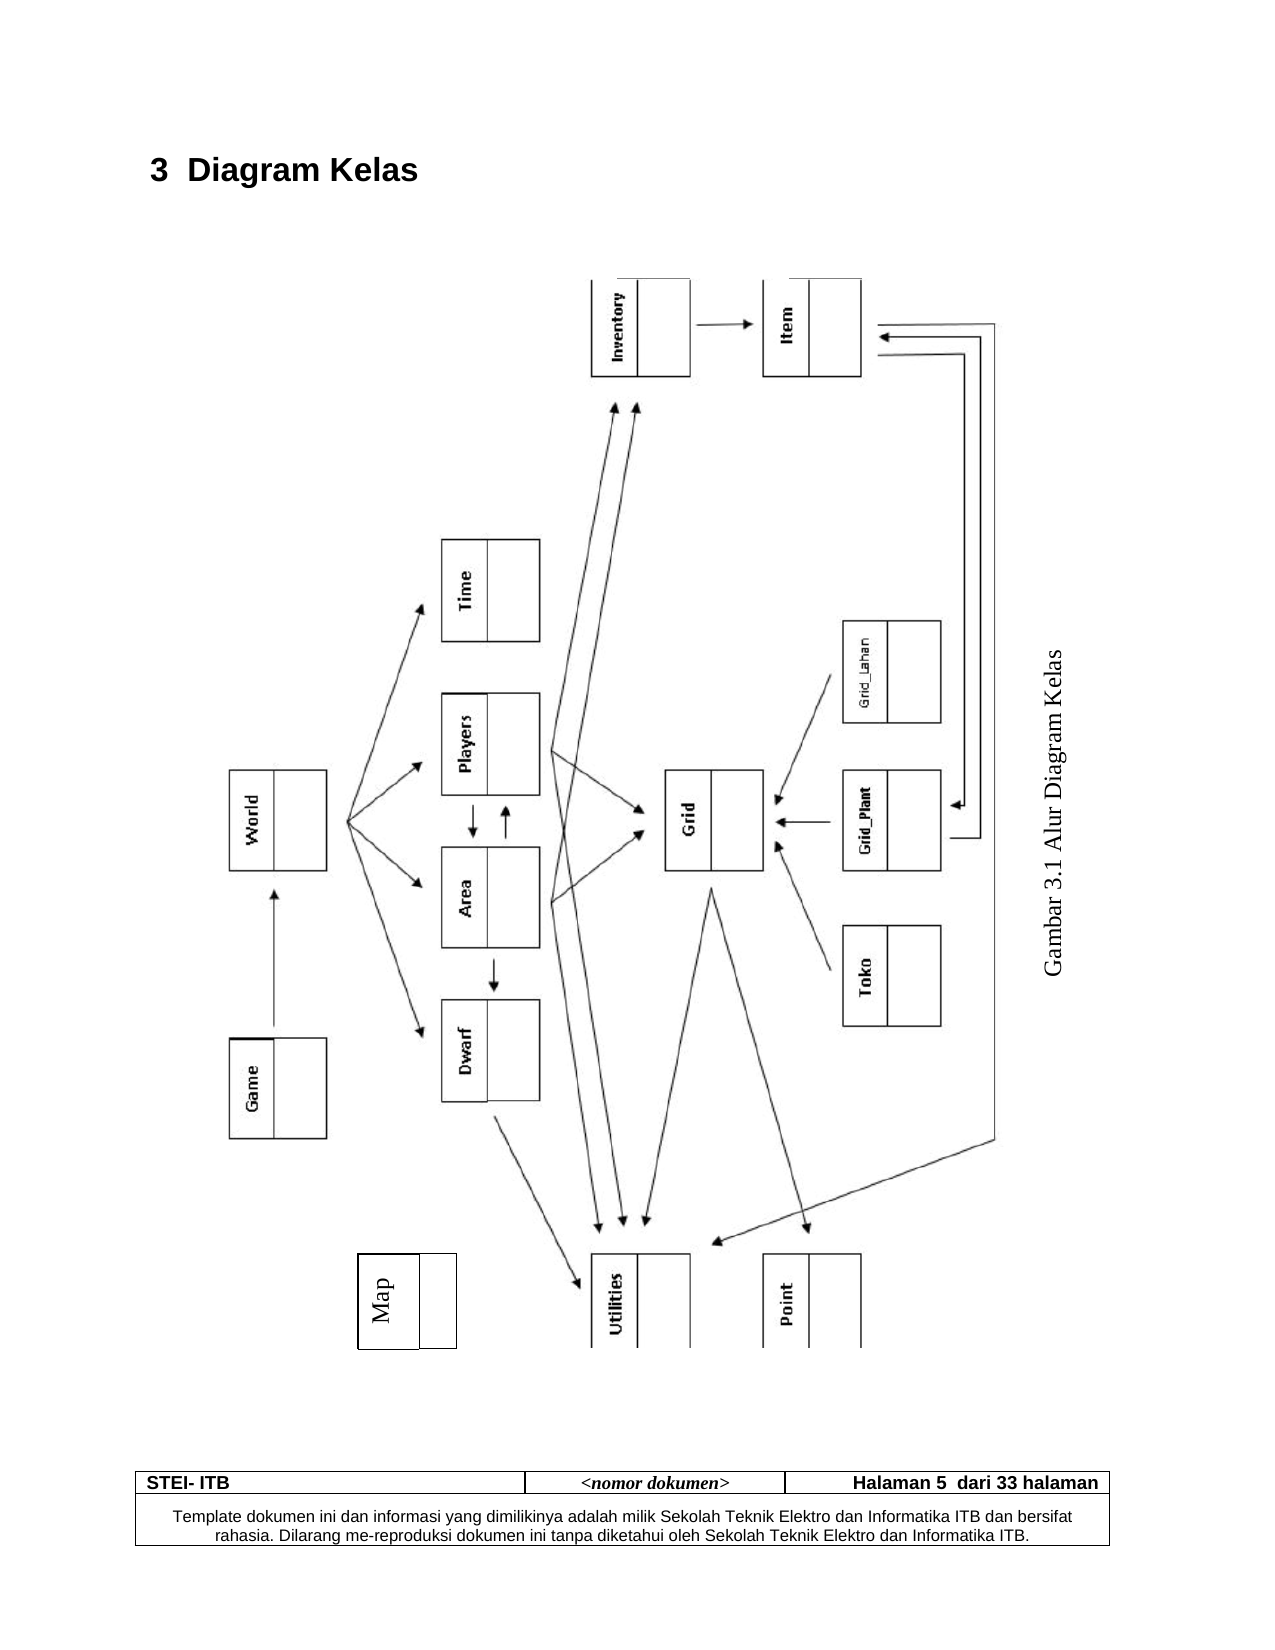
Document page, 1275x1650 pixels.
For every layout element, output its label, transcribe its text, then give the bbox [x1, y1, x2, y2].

subtitle Diagram Kelas [150, 150, 1125, 188]
picture [229, 279, 1016, 1347]
